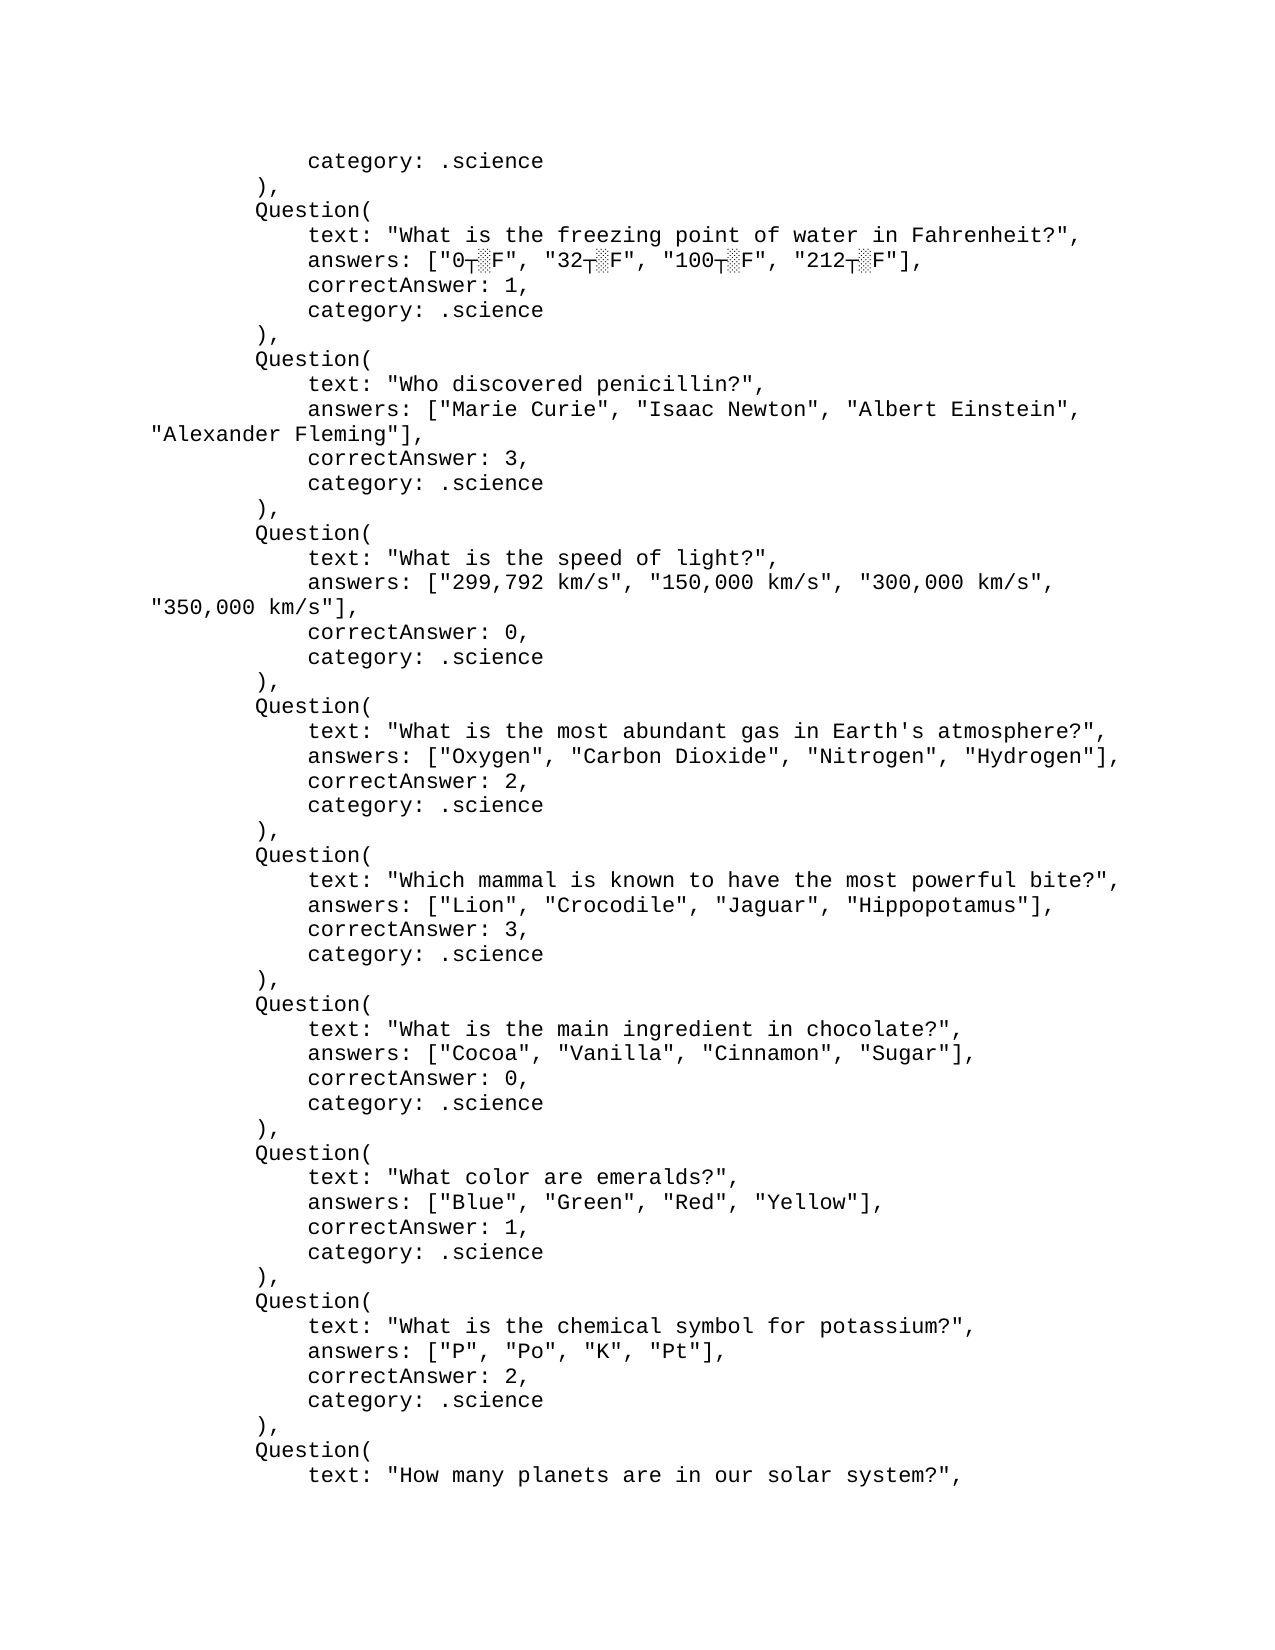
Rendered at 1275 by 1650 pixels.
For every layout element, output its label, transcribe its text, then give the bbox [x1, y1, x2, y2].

text correctAnswer: 3, [150, 447, 1125, 472]
text Question( [150, 348, 1125, 373]
text correctAnswer: 1, [150, 1216, 1125, 1241]
text category: .science [150, 794, 1125, 819]
text ), [150, 497, 1125, 522]
text answers: ["Cocoa", "Vanilla", "Cinnamon", "Sugar"], [150, 1042, 1125, 1067]
text Question( [150, 1439, 1125, 1464]
text category: .science [150, 299, 1125, 323]
text ), [150, 1266, 1125, 1290]
text ), [150, 968, 1125, 993]
text answers: ["Lion", "Crocodile", "Jaguar", "Hippopotamus"], [150, 894, 1125, 918]
text text: "Who discovered penicillin?", [150, 373, 1125, 398]
text answers: ["Marie Curie", "Isaac Newton", "Albert Einstein", "Alexander Fleming"], [150, 398, 1125, 447]
text Question( [150, 199, 1125, 224]
text Question( [150, 844, 1125, 869]
text category: .science [150, 943, 1125, 968]
text category: .science [150, 646, 1125, 671]
text category: .science [150, 1092, 1125, 1117]
text answers: ["299,792 km/s", "150,000 km/s", "300,000 km/s", "350,000 km/s"], [150, 571, 1125, 621]
text category: .science [150, 1241, 1125, 1266]
text category: .science [150, 150, 1125, 175]
text Question( [150, 522, 1125, 547]
text correctAnswer: 3, [150, 918, 1125, 943]
text correctAnswer: 1, [150, 274, 1125, 299]
text Question( [150, 1142, 1125, 1166]
text ), [150, 175, 1125, 199]
text correctAnswer: 0, [150, 621, 1125, 646]
text text: "What color are emeralds?", [150, 1166, 1125, 1191]
text text: "What is the main ingredient in chocolate?", [150, 1018, 1125, 1042]
text category: .science [150, 472, 1125, 497]
text text: "Which mammal is known to have the most powerful bite?", [150, 869, 1125, 894]
text ), [150, 671, 1125, 695]
text answers: ["Oxygen", "Carbon Dioxide", "Nitrogen", "Hydrogen"], [150, 745, 1125, 770]
text Question( [150, 993, 1125, 1018]
text correctAnswer: 0, [150, 1067, 1125, 1092]
text Question( [150, 695, 1125, 720]
text ), [150, 323, 1125, 348]
text text: "How many planets are in our solar system?", [150, 1464, 1125, 1489]
text correctAnswer: 2, [150, 770, 1125, 794]
text ), [150, 1414, 1125, 1439]
text text: "What is the freezing point of water in Fahrenheit?", [150, 224, 1125, 249]
text answers: ["Blue", "Green", "Red", "Yellow"], [150, 1191, 1125, 1216]
text category: .science [150, 1389, 1125, 1414]
text ), [150, 1117, 1125, 1142]
text ), [150, 819, 1125, 844]
text Question( [150, 1290, 1125, 1315]
text correctAnswer: 2, [150, 1365, 1125, 1389]
text answers: ["0┬░F", "32┬░F", "100┬░F", "212┬░F"], [150, 249, 1125, 274]
text text: "What is the chemical symbol for potassium?", [150, 1315, 1125, 1340]
text answers: ["P", "Po", "K", "Pt"], [150, 1340, 1125, 1365]
text text: "What is the speed of light?", [150, 547, 1125, 571]
text text: "What is the most abundant gas in Earth's atmosphere?", [150, 720, 1125, 745]
